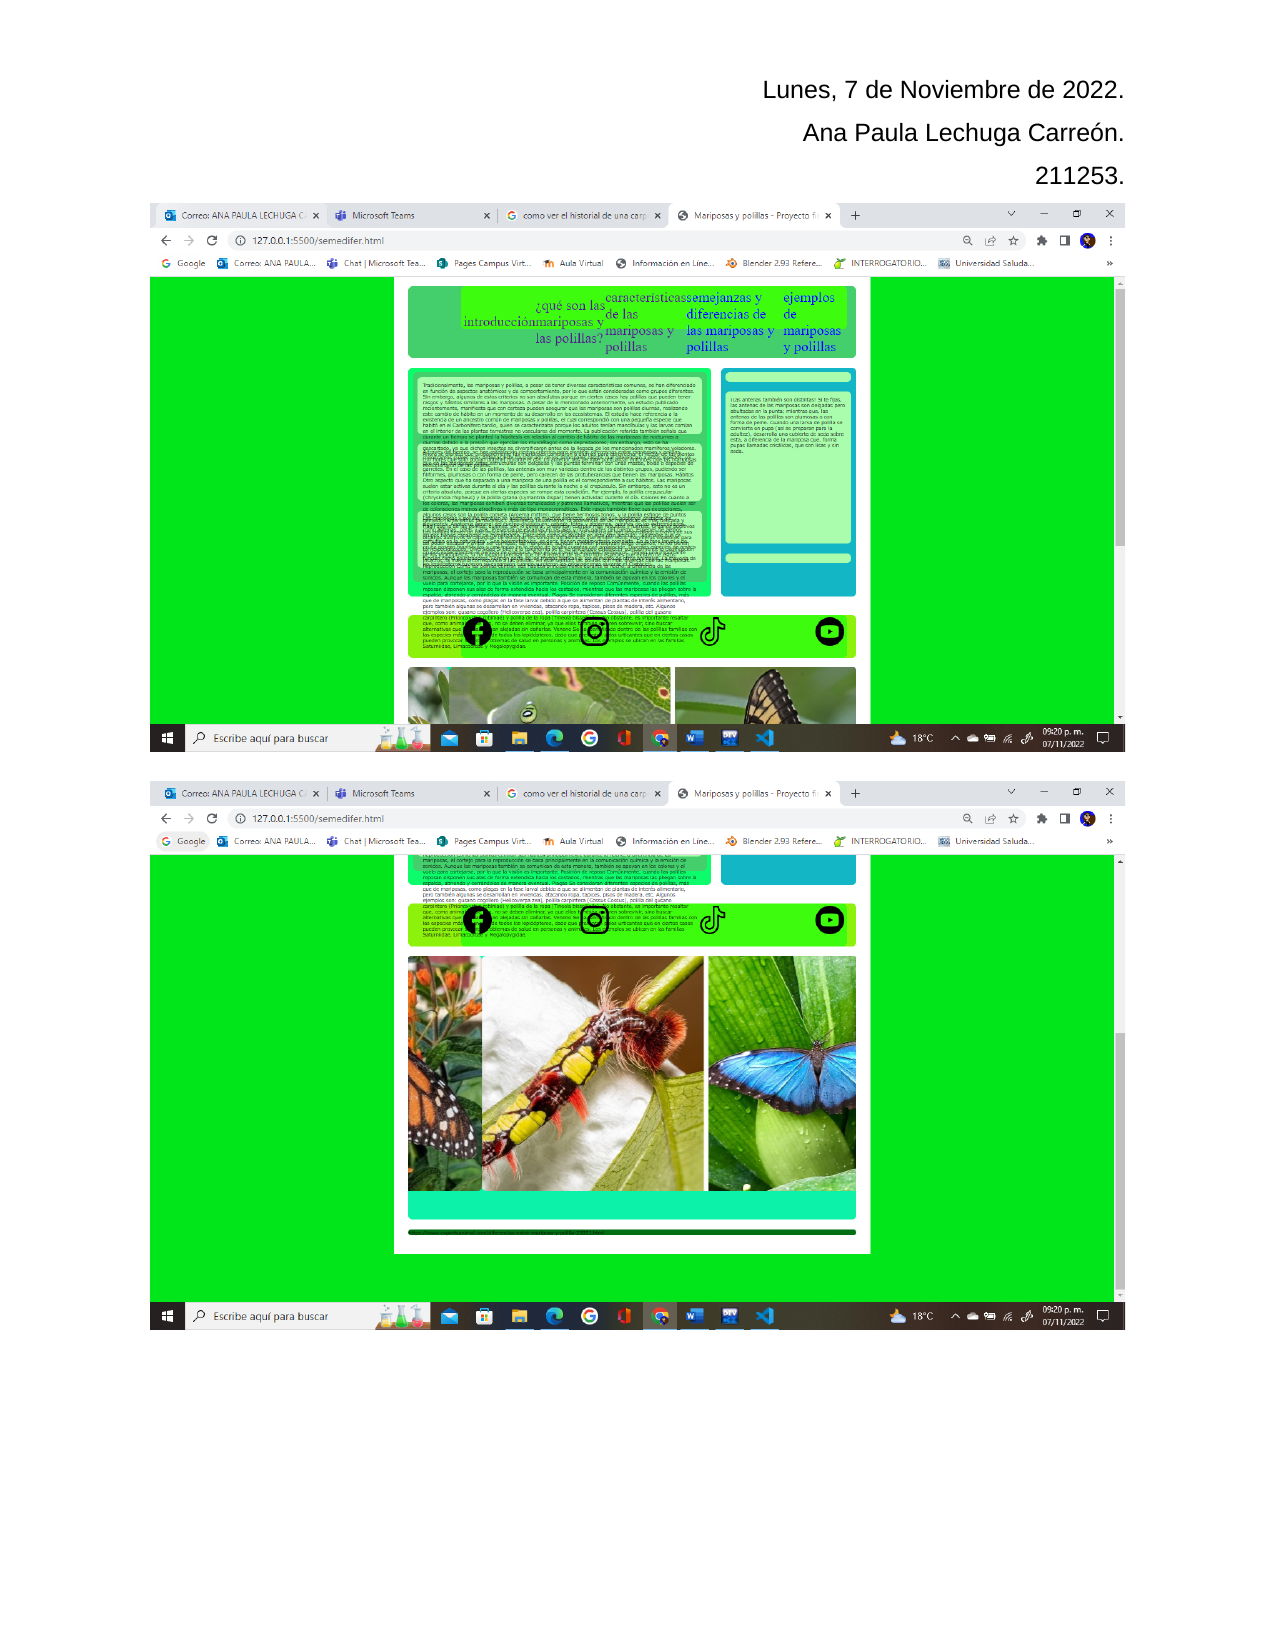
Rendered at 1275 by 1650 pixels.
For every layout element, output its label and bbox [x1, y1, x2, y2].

picture [150, 203, 1125, 752]
picture [150, 781, 1125, 1330]
